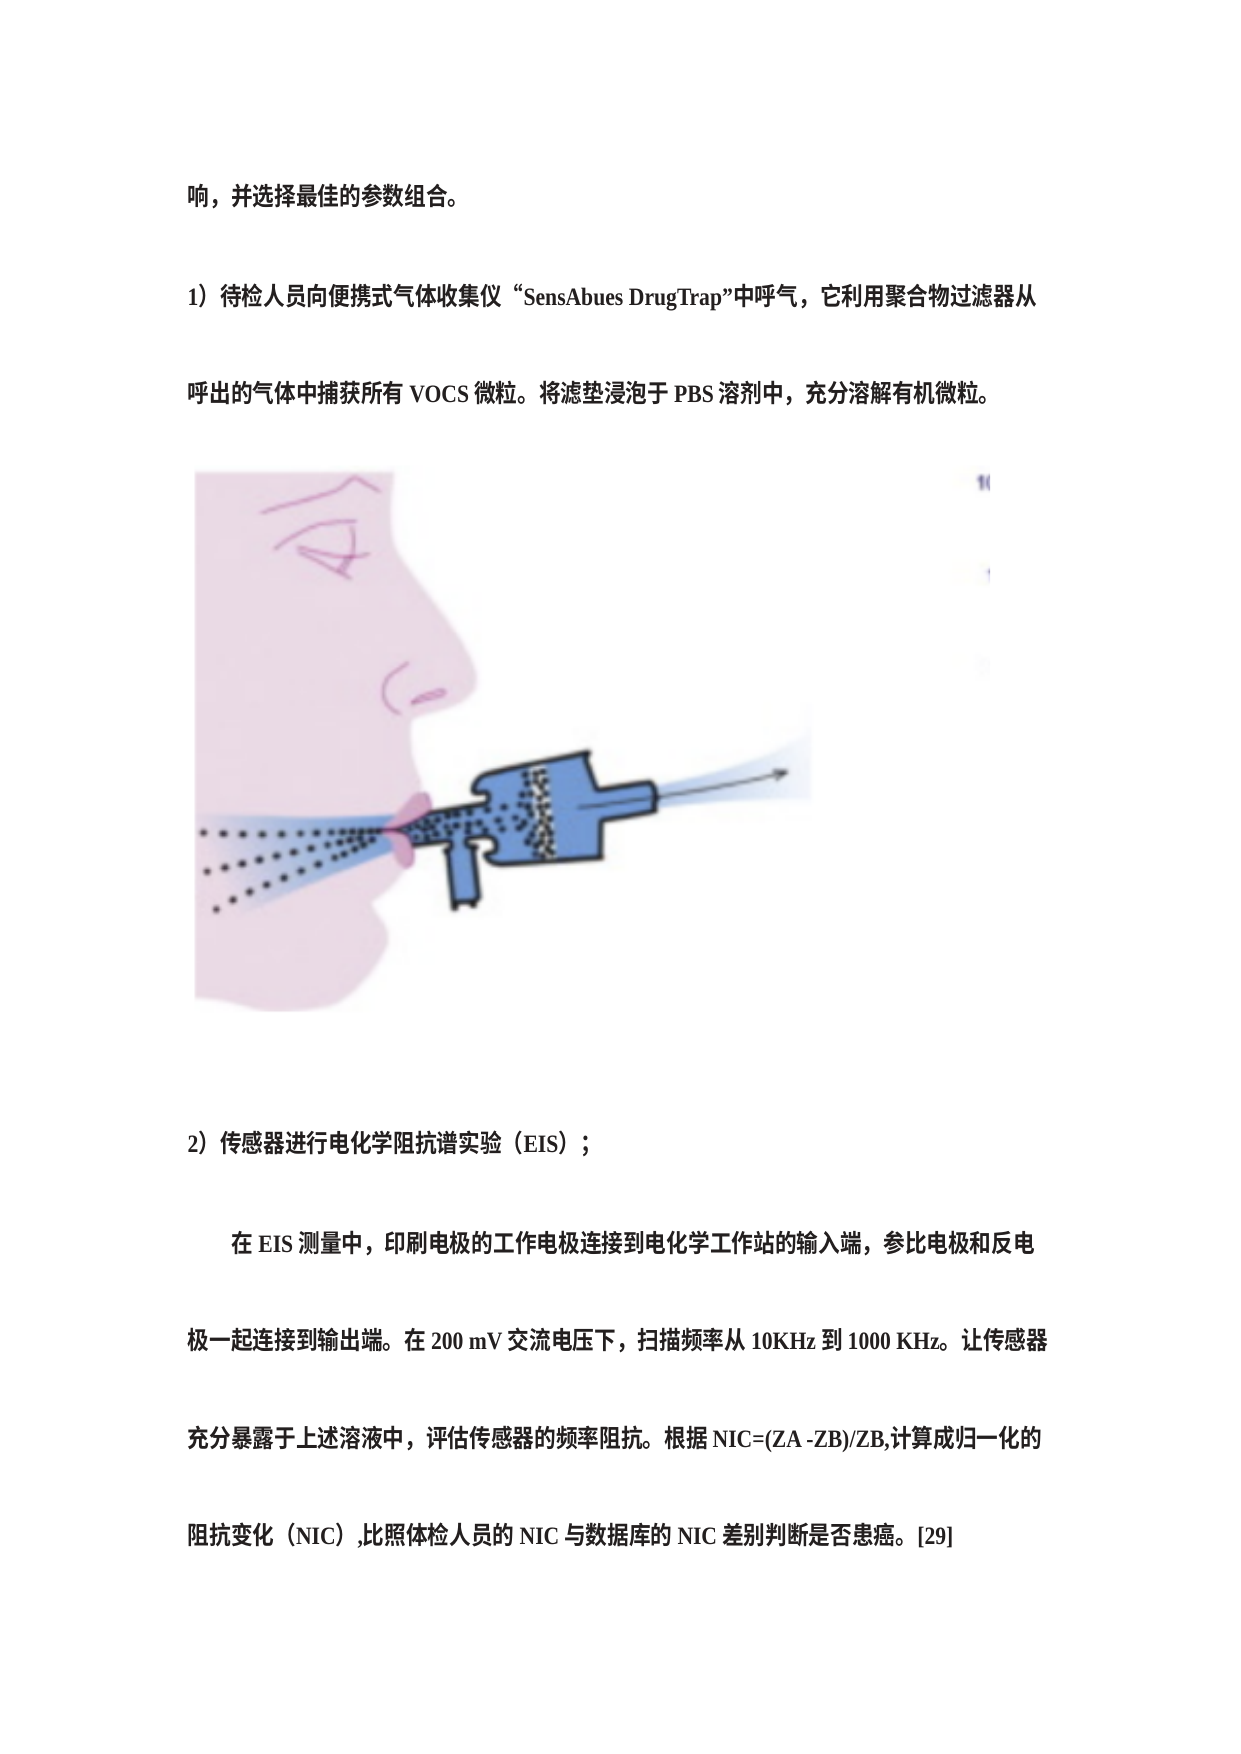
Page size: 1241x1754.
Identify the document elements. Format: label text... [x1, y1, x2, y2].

text 2）传感器进行电化学阻抗谱实验（EIS）； [187, 1109, 1053, 1174]
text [187, 162, 1053, 227]
picture [187, 459, 991, 1076]
text 1）待检人员向便携式气体收集仪“SensAbues DrugTrap”中呼气，它利用聚合物过滤器从呼出的气体中捕获所有VOCS微粒。将滤垫浸泡于PBS溶剂中，充分溶解有机微粒。 [187, 262, 1053, 424]
text 在EIS测量中，印刷电极的工作电极连接到电化学工作站的输入端，参比电极和反电极一起连接到输出端。在200 mV交流电压下，扫描频率从10KHz到1000 KHz。让传感器充分暴露于上述溶液中，评估传感器的频率阻抗。根据NIC=(ZA -ZB)/ZB,计算成归一化的阻抗变化（NIC）,比照体检人员的NIC与数据库的NIC差别判断是否患癌。[29] [187, 1209, 1053, 1566]
